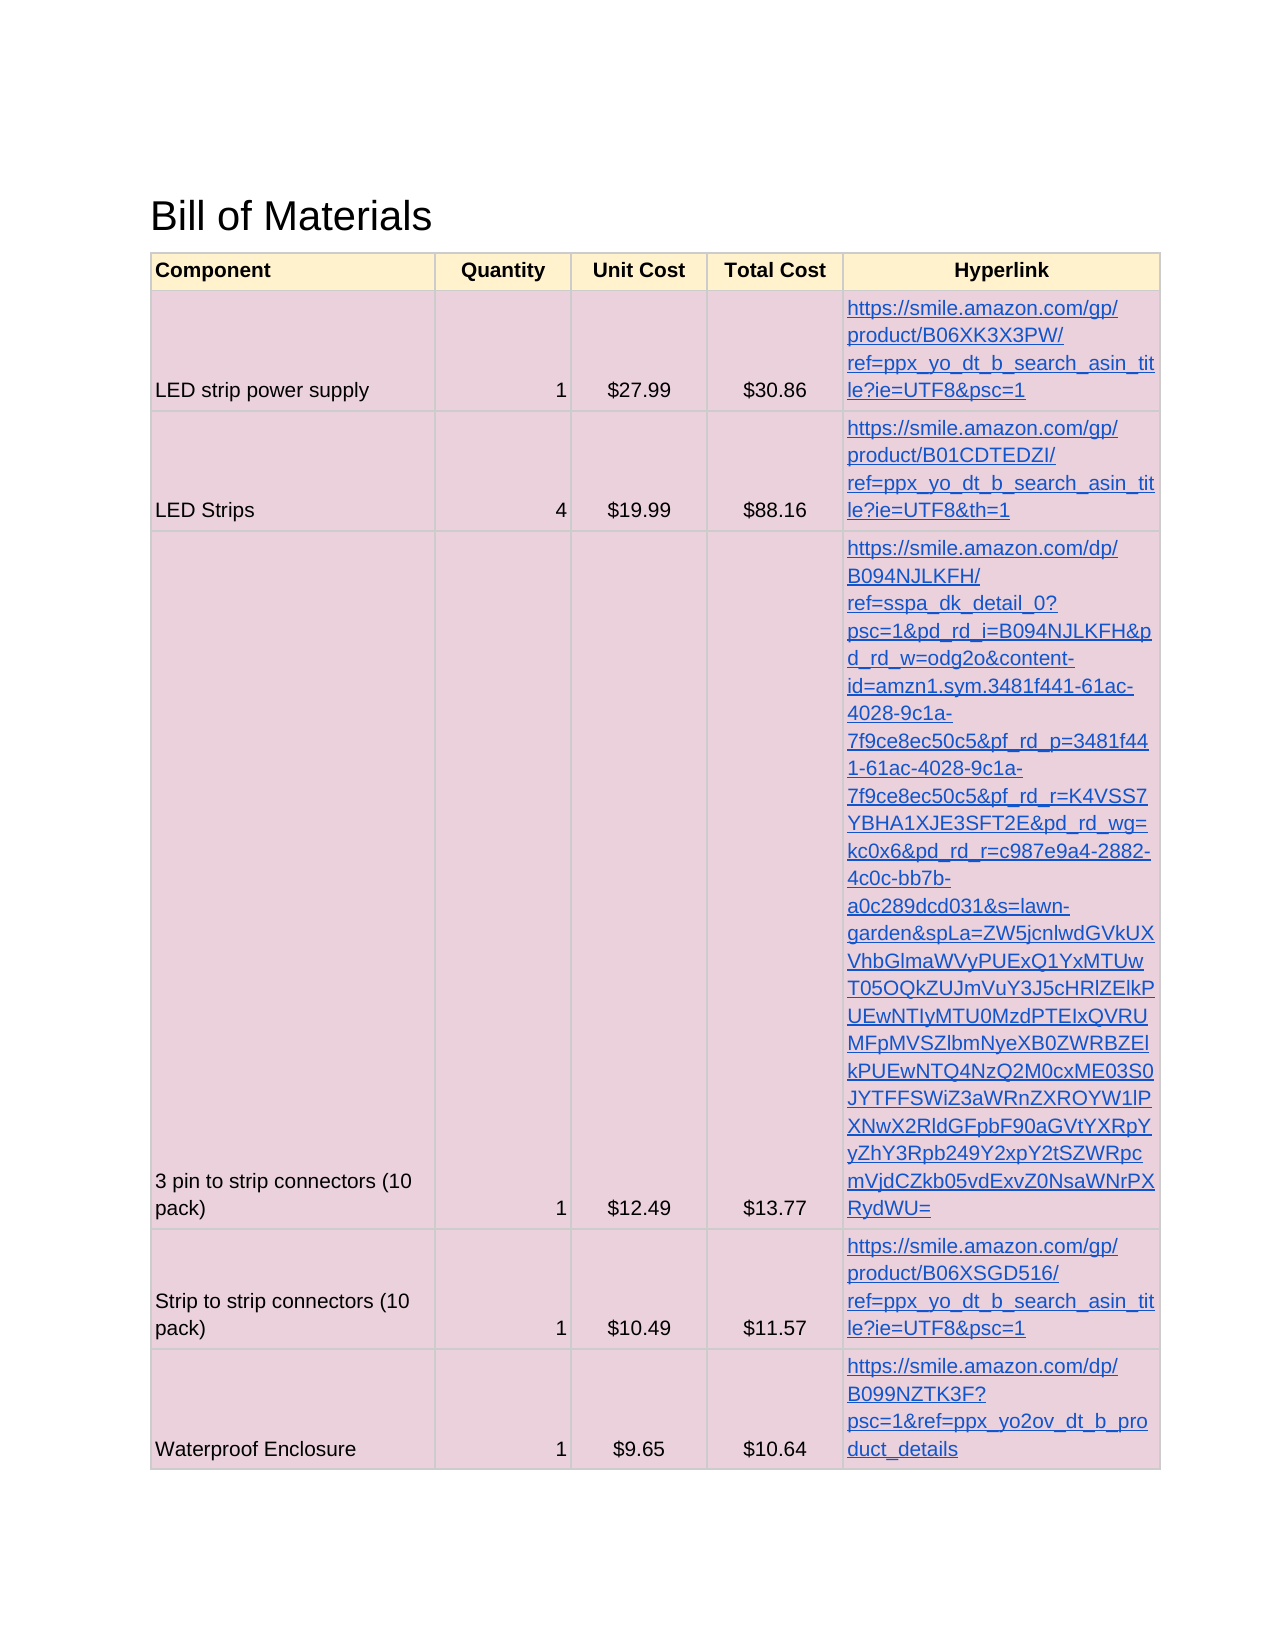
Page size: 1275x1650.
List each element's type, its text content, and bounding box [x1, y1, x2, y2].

table_cell $11.57 [708, 1230, 842, 1348]
table_cell https://smile.amazon.com/dp/B094NJLKFH/ref=sspa_dk_detail_0?psc=1&pd_rd_i=B094NJLKFH&pd_rd_w=odg2o&content-id=amzn1.sym.3481f441-61ac-4028-9c1a-7f9ce8ec50c5&pf_rd_p=3481f441-61ac-4028-9c1a-7f9ce8ec50c5&pf_rd_r=K4VSS7YBHA1XJE3SFT2E&pd_rd_wg=kc0x6&pd_rd_r=c987e9a4-2882-4c0c-bb7b-a0c289dcd031&s=lawn-garden&spLa=ZW5jcnlwdGVkUXVhbGlmaWVyPUExQ1YxMTUwT05OQkZUJmVuY3J5cHRlZElkPUEwNTIyMTU0MzdPTEIxQVRUMFpMVSZlbmNyeXB0ZWRBZElkPUEwNTQ4NzQ2M0cxME03S0JYTFFSWiZ3aWRnZXROYW1lPXNwX2RldGFpbF90aGVtYXRpYyZhY3Rpb249Y2xpY2tSZWRpcmVjdCZkb05vdExvZ0NsaWNrPXRydWU= [844, 532, 1159, 1228]
table_cell 4 [436, 412, 570, 530]
subtitle Bill of Materials [150, 192, 1125, 239]
table_cell https://smile.amazon.com/dp/B099NZTK3F?psc=1&ref=ppx_yo2ov_dt_b_product_details [844, 1350, 1159, 1468]
table_cell https://smile.amazon.com/gp/product/B01CDTEDZI/ref=ppx_yo_dt_b_search_asin_title?ie=UTF8&th=1 [844, 412, 1159, 530]
table_cell 3 pin to strip connectors (10 pack) [152, 532, 434, 1228]
table_cell https://smile.amazon.com/gp/product/B06XSGD516/ref=ppx_yo_dt_b_search_asin_title?ie=UTF8&psc=1 [844, 1230, 1159, 1348]
table_cell LED Strips [152, 412, 434, 530]
table_cell $27.99 [572, 291, 706, 410]
table_cell $30.86 [708, 291, 842, 410]
table_cell $10.64 [708, 1350, 842, 1468]
table_cell $88.16 [708, 412, 842, 530]
table_cell Strip to strip connectors (10 pack) [152, 1230, 434, 1348]
table_cell $19.99 [572, 412, 706, 530]
table_cell https://smile.amazon.com/gp/product/B06XK3X3PW/ref=ppx_yo_dt_b_search_asin_title?ie=UTF8&psc=1 [844, 291, 1159, 410]
table_header Unit Cost [572, 254, 706, 290]
table_cell Waterproof Enclosure [152, 1350, 434, 1468]
table_cell 1 [436, 1230, 570, 1348]
table_cell $9.65 [572, 1350, 706, 1468]
table_header Total Cost [708, 254, 842, 290]
table_header Hyperlink [844, 254, 1159, 290]
table_cell $10.49 [572, 1230, 706, 1348]
table_cell 1 [436, 1350, 570, 1468]
table_cell 1 [436, 291, 570, 410]
table_cell $12.49 [572, 532, 706, 1228]
table_cell LED strip power supply [152, 291, 434, 410]
table_cell $13.77 [708, 532, 842, 1228]
table_header Component [152, 254, 434, 290]
table_cell 1 [436, 532, 570, 1228]
table_header Quantity [436, 254, 570, 290]
